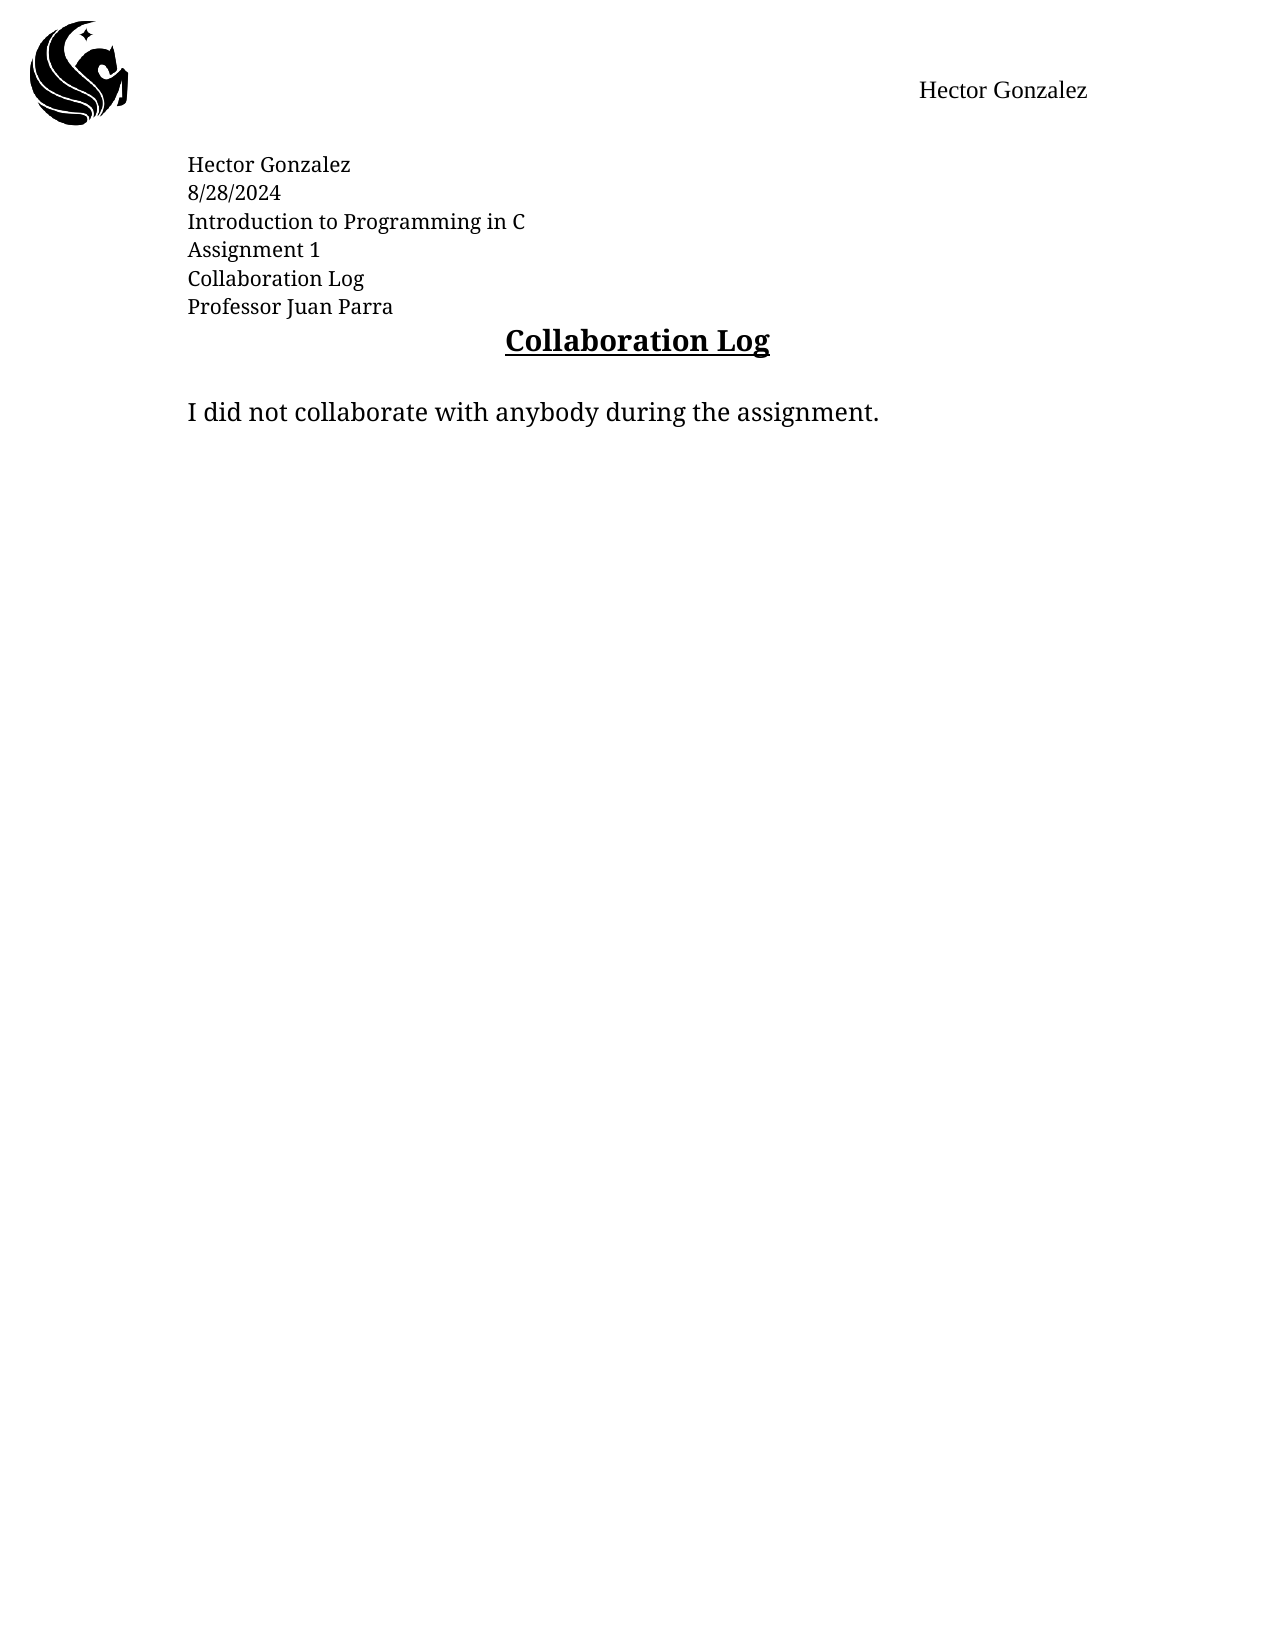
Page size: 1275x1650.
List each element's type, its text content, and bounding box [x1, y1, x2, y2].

text Assignment 1 [187, 235, 1087, 264]
text Hector Gonzalez [187, 150, 1087, 178]
text Introduction to Programming in C [187, 207, 1087, 235]
text I did not collaborate with anybody during the assignment. [187, 394, 1087, 428]
picture [22, 16, 135, 130]
text Collaboration Log [187, 264, 1087, 292]
text Collaboration Log [187, 321, 1087, 360]
text 8/28/2024 [187, 178, 1087, 207]
text Professor Juan Parra [187, 292, 1087, 321]
